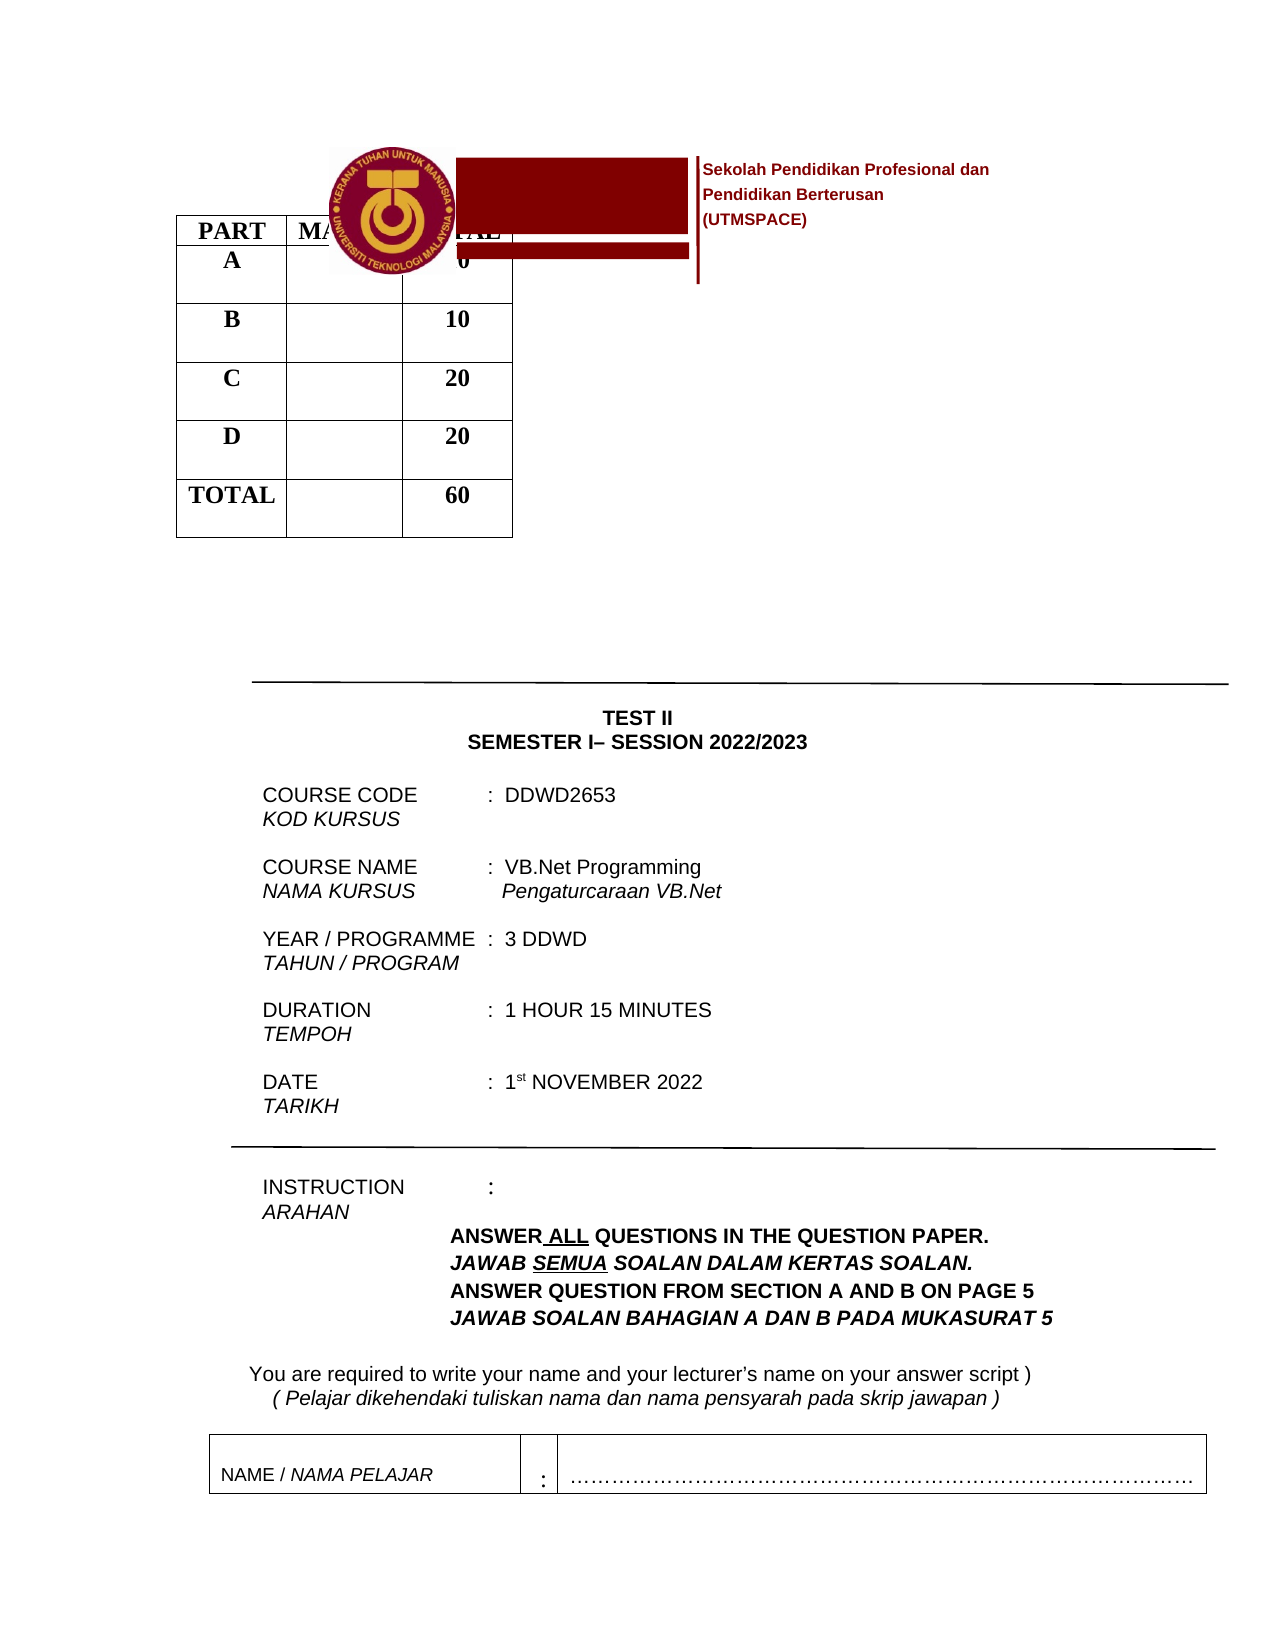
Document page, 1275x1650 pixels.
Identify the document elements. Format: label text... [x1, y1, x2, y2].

table_cell 10 [403, 260, 512, 303]
text COURSE NAME : VB.Net Programming [187, 854, 1087, 878]
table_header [210, 1435, 520, 1493]
text TARIKH [187, 1094, 1087, 1118]
table_cell 60 [403, 480, 512, 537]
text TEST II [187, 706, 1087, 730]
text KOD KURSUS [187, 807, 1087, 831]
table_cell 20 [403, 363, 512, 420]
text ANSWER QUESTION FROM SECTION A AND B ON PAGE 5 [450, 1278, 1087, 1302]
table_header : : : : : [521, 1435, 557, 1493]
table_header PART [177, 216, 286, 244]
table_cell B [177, 304, 286, 362]
text ARAHAN [187, 1199, 1087, 1223]
table_cell [287, 363, 402, 420]
table_cell [287, 421, 402, 479]
text You are required to write your name and your lecturer’s name on your answer script ) [187, 1362, 1087, 1386]
text NAMA KURSUS Pengaturcaraan VB.Net [187, 878, 1087, 902]
table_cell [287, 304, 402, 362]
table_cell 10 [403, 304, 512, 362]
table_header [558, 1435, 1206, 1493]
text COURSE CODE : DDWD2653 [187, 783, 1087, 807]
table_cell TOTAL [177, 480, 286, 537]
text SEMESTER I– SESSION 2022/2023 [187, 730, 1087, 754]
table_cell A [177, 246, 286, 303]
text JAWAB SOALAN BAHAGIAN A DAN B PADA MUKASURAT 5 [450, 1306, 1087, 1330]
text ANSWER ALL QUESTIONS IN THE QUESTION PAPER. [450, 1223, 1087, 1247]
text DURATION : 1 HOUR 15 MINUTES [187, 998, 1087, 1022]
table_cell C [177, 363, 286, 420]
table_cell D [177, 421, 286, 479]
table_cell [287, 480, 402, 537]
text TAHUN / PROGRAM [187, 950, 1087, 974]
text ( Pelajar dikehendaki tuliskan nama dan nama pensyarah pada skrip jawapan ) [187, 1386, 1087, 1410]
text YEAR / PROGRAMME : 3 DDWD [187, 926, 1087, 950]
table_cell 20 [403, 421, 512, 479]
text JAWAB SEMUA SOALAN DALAM KERTAS SOALAN. [450, 1251, 1087, 1275]
text DATE : 1st NOVEMBER 2022 [187, 1070, 1087, 1094]
text TEMPOH [187, 1022, 1087, 1046]
picture [329, 147, 456, 275]
table_cell [287, 246, 402, 303]
table_header MARKS [287, 216, 329, 244]
text INSTRUCTION : [187, 1171, 1087, 1199]
